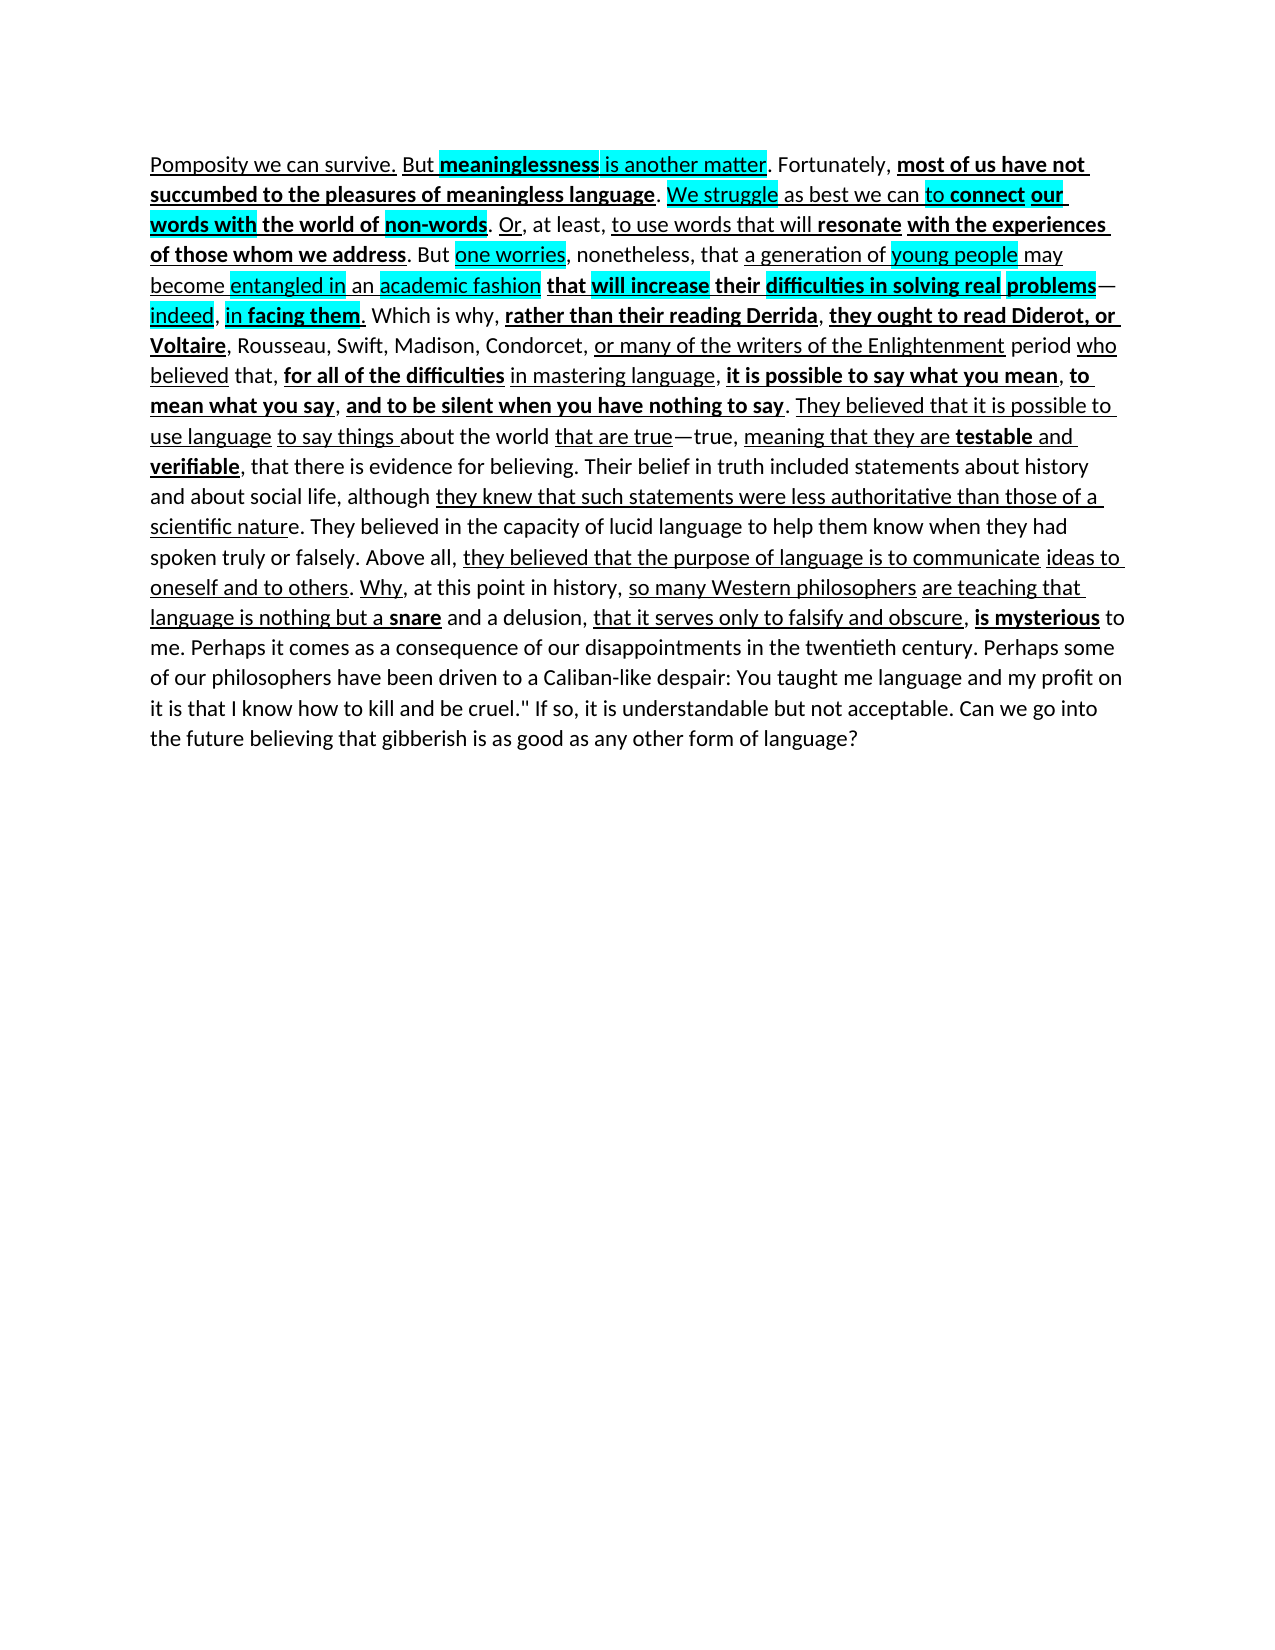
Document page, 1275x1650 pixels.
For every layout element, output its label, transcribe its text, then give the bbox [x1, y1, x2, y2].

text Pomposity we can survive. But meaninglessness is another matter. Fortunately, most of us have not succumbed to the pleasures of meaningless language. We struggle as best we can to connect our words with the world of non-words. Or, at least, to use words that will resonate with the experiences of those whom we address. But one worries, nonetheless, that a generation of young people may become entangled in an academic fashion that will increase their difficulties in solving real problems—indeed, in facing them. Which is why, rather than their reading Derrida, they ought to read Diderot, or Voltaire, Rousseau, Swift, Madison, Condorcet, or many of the writers of the Enlightenment period who believed that, for all of the difficulties in mastering language, it is possible to say what you mean, to mean what you say, and to be silent when you have nothing to say. They believed that it is possible to use language to say things about the world that are true—true, meaning that they are testable and verifiable, that there is evidence for believing. Their belief in truth included statements about history and about social life, although they knew that such statements were less authoritative than those of a scientific nature. They believed in the capacity of lucid language to help them know when they had spoken truly or falsely. Above all, they believed that the purpose of language is to communicate ideas to oneself and to others. Why, at this point in history, so many Western philosophers are teaching that language is nothing but a snare and a delusion, that it serves only to falsify and obscure, is mysterious to me. Perhaps it comes as a consequence of our disappointments in the twentieth century. Perhaps some of our philosophers have been driven to a Caliban-like despair: You taught me language and my profit on it is that I know how to kill and be cruel." If so, it is understandable but not acceptable. Can we go into the future believing that gibberish is as good as any other form of language? [150, 150, 1125, 752]
